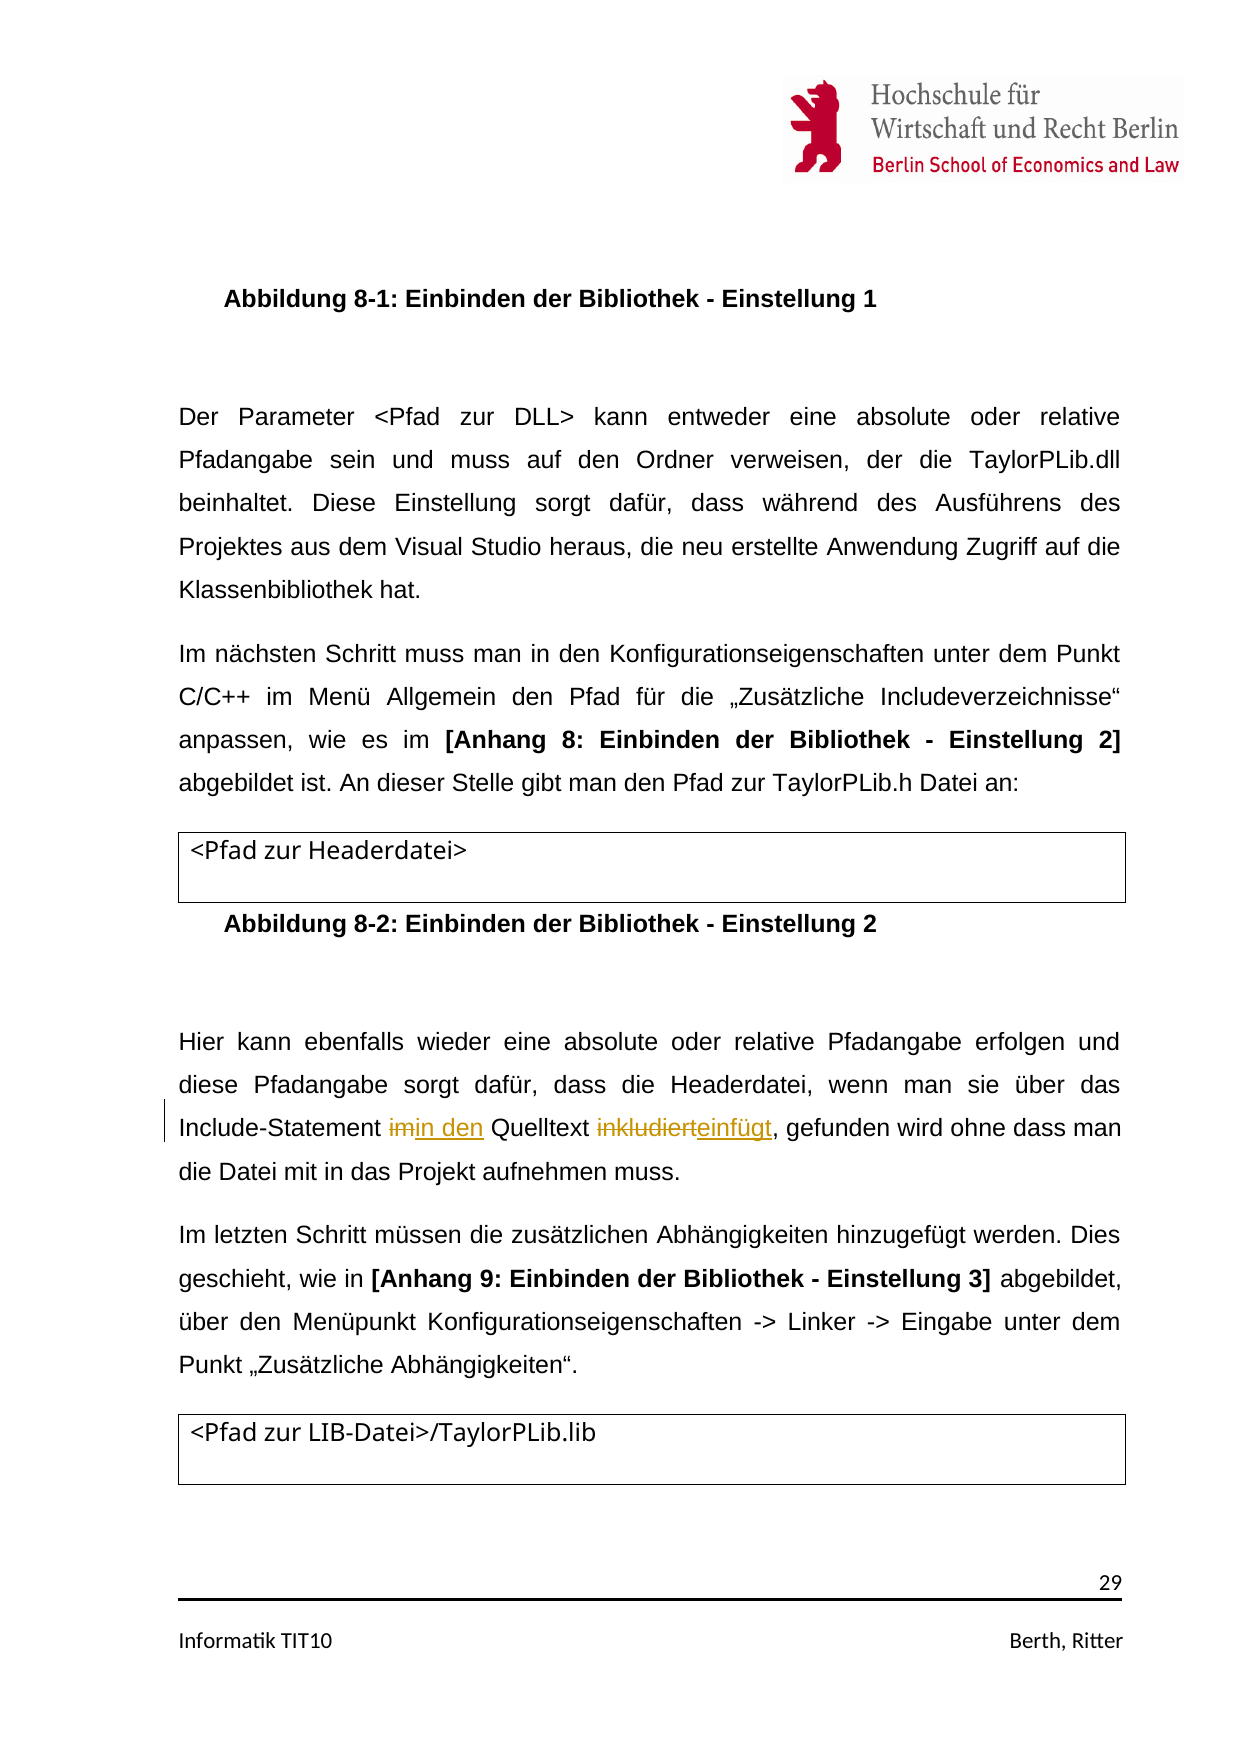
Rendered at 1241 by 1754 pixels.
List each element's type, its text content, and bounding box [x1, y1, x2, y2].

picture [782, 75, 1184, 183]
text Abbildung 8-2: Einbinden der Bibliothek - Einstellung 2 [178, 909, 1122, 938]
text Hier kann ebenfalls wieder eine absolute oder relative Pfadangabe erfolgen und diese Pfadangabe sorgt dafür, dass die Headerdatei, wenn man sie über das Include-Statement Quelltext , gefunden wird ohne dass man die Datei mit in das Projekt aufnehmen muss. [178, 1027, 1122, 1185]
text Abbildung 8-1: Einbinden der Bibliothek - Einstellung 1 [178, 284, 1122, 313]
table_header <Pfad zur LIB-Datei>/TaylorPLib.lib [179, 1415, 1125, 1484]
text Im nächsten Schritt muss man in den Konfigurationseigenschaften unter dem Punkt C/C++ im Menü Allgemein den Pfad für die „Zusätzliche Includeverzeichnisse“ anpassen, wie es im [Anhang 8: Einbinden der Bibliothek - Einstellung 2] abgebildet ist. An dieser Stelle gibt man den Pfad zur TaylorPLib.h Datei an: [178, 638, 1122, 797]
text Der Parameter <Pfad zur DLL> kann entweder eine absolute oder relative Pfadangabe sein und muss auf den Ordner verweisen, der die TaylorPLib.dll beinhaltet. Diese Einstellung sorgt dafür, dass während des Ausführens des Projektes aus dem Visual Studio heraus, die neu erstellte Anwendung Zugriff auf die Klassenbibliothek hat. [178, 402, 1122, 603]
table_header <Pfad zur Headerdatei> [179, 833, 1125, 902]
text Im letzten Schritt müssen die zusätzlichen Abhängigkeiten hinzugefügt werden. Dies geschieht, wie in [Anhang 9: Einbinden der Bibliothek - Einstellung 3] abgebildet, über den Menüpunkt Konfigurationseigenschaften -> Linker -> Eingabe unter dem Punkt „Zusätzliche Abhängigkeiten“. [178, 1221, 1122, 1379]
